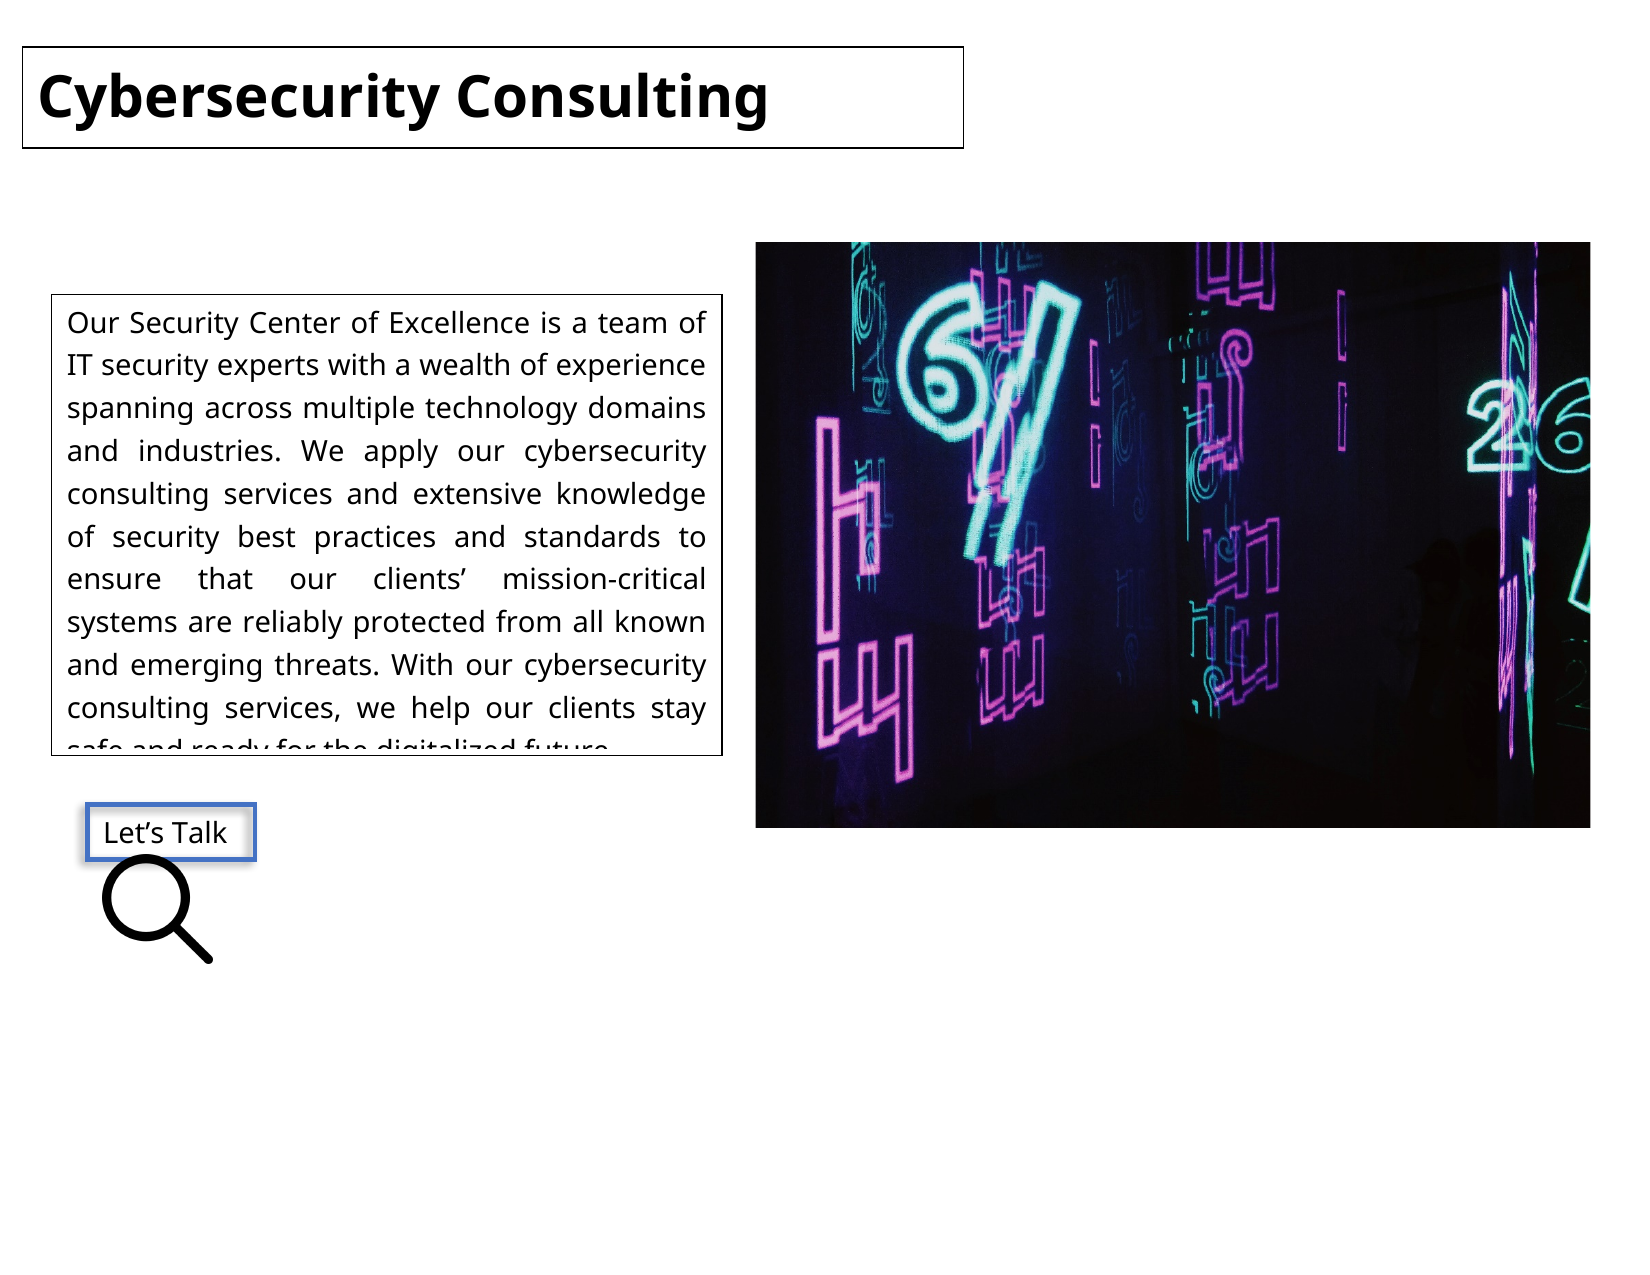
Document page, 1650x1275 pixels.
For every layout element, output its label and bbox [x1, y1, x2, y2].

picture [755, 242, 1591, 828]
picture [102, 854, 213, 964]
